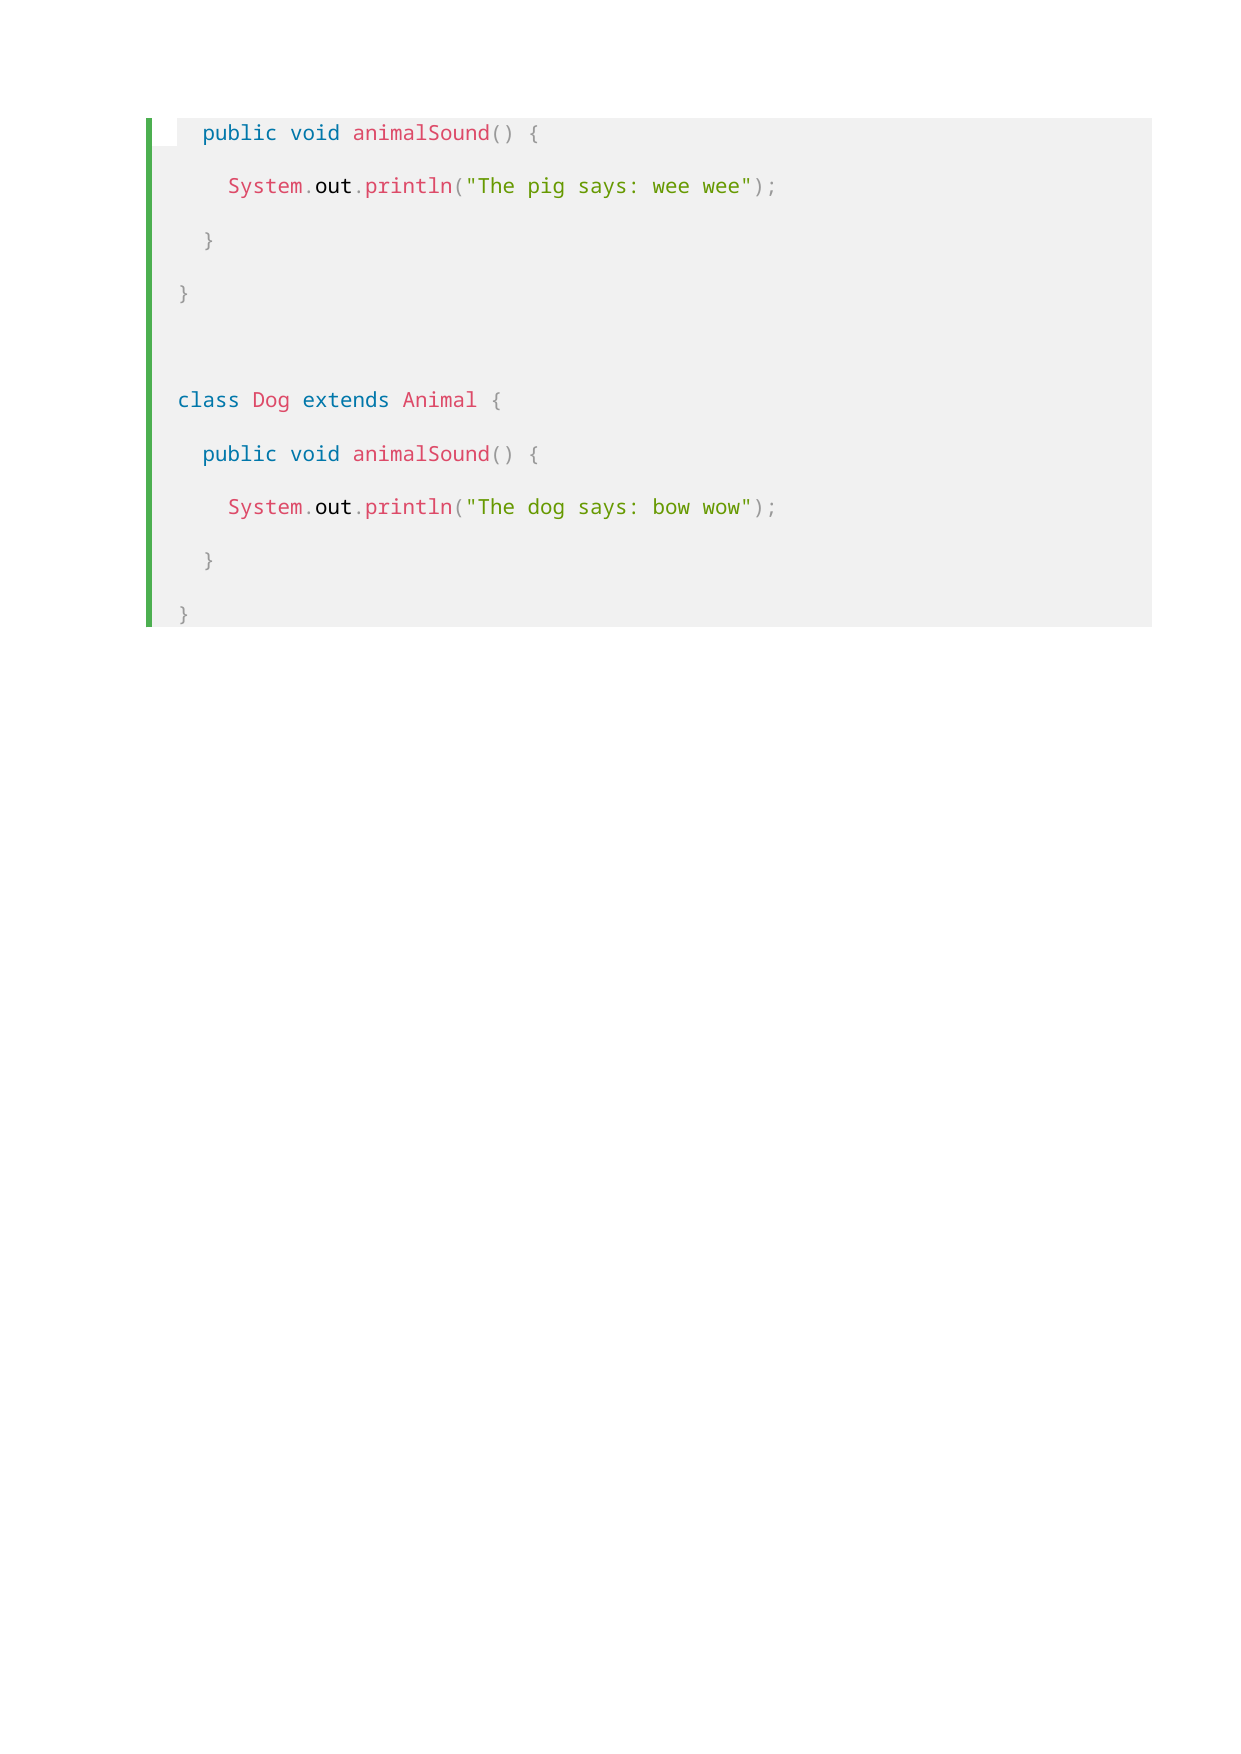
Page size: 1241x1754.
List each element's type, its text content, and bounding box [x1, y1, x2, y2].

text } [152, 599, 1152, 627]
text System.out.println("The dog says: bow wow"); [152, 492, 1152, 521]
text } [152, 546, 1152, 574]
text class Dog extends Animal { [152, 385, 1152, 414]
text } [152, 225, 1152, 253]
text public void animalSound() { [177, 118, 1152, 147]
text public void animalSound() { [152, 439, 1152, 467]
text } [152, 278, 1152, 307]
text System.out.println("The pig says: wee wee"); [152, 172, 1152, 200]
